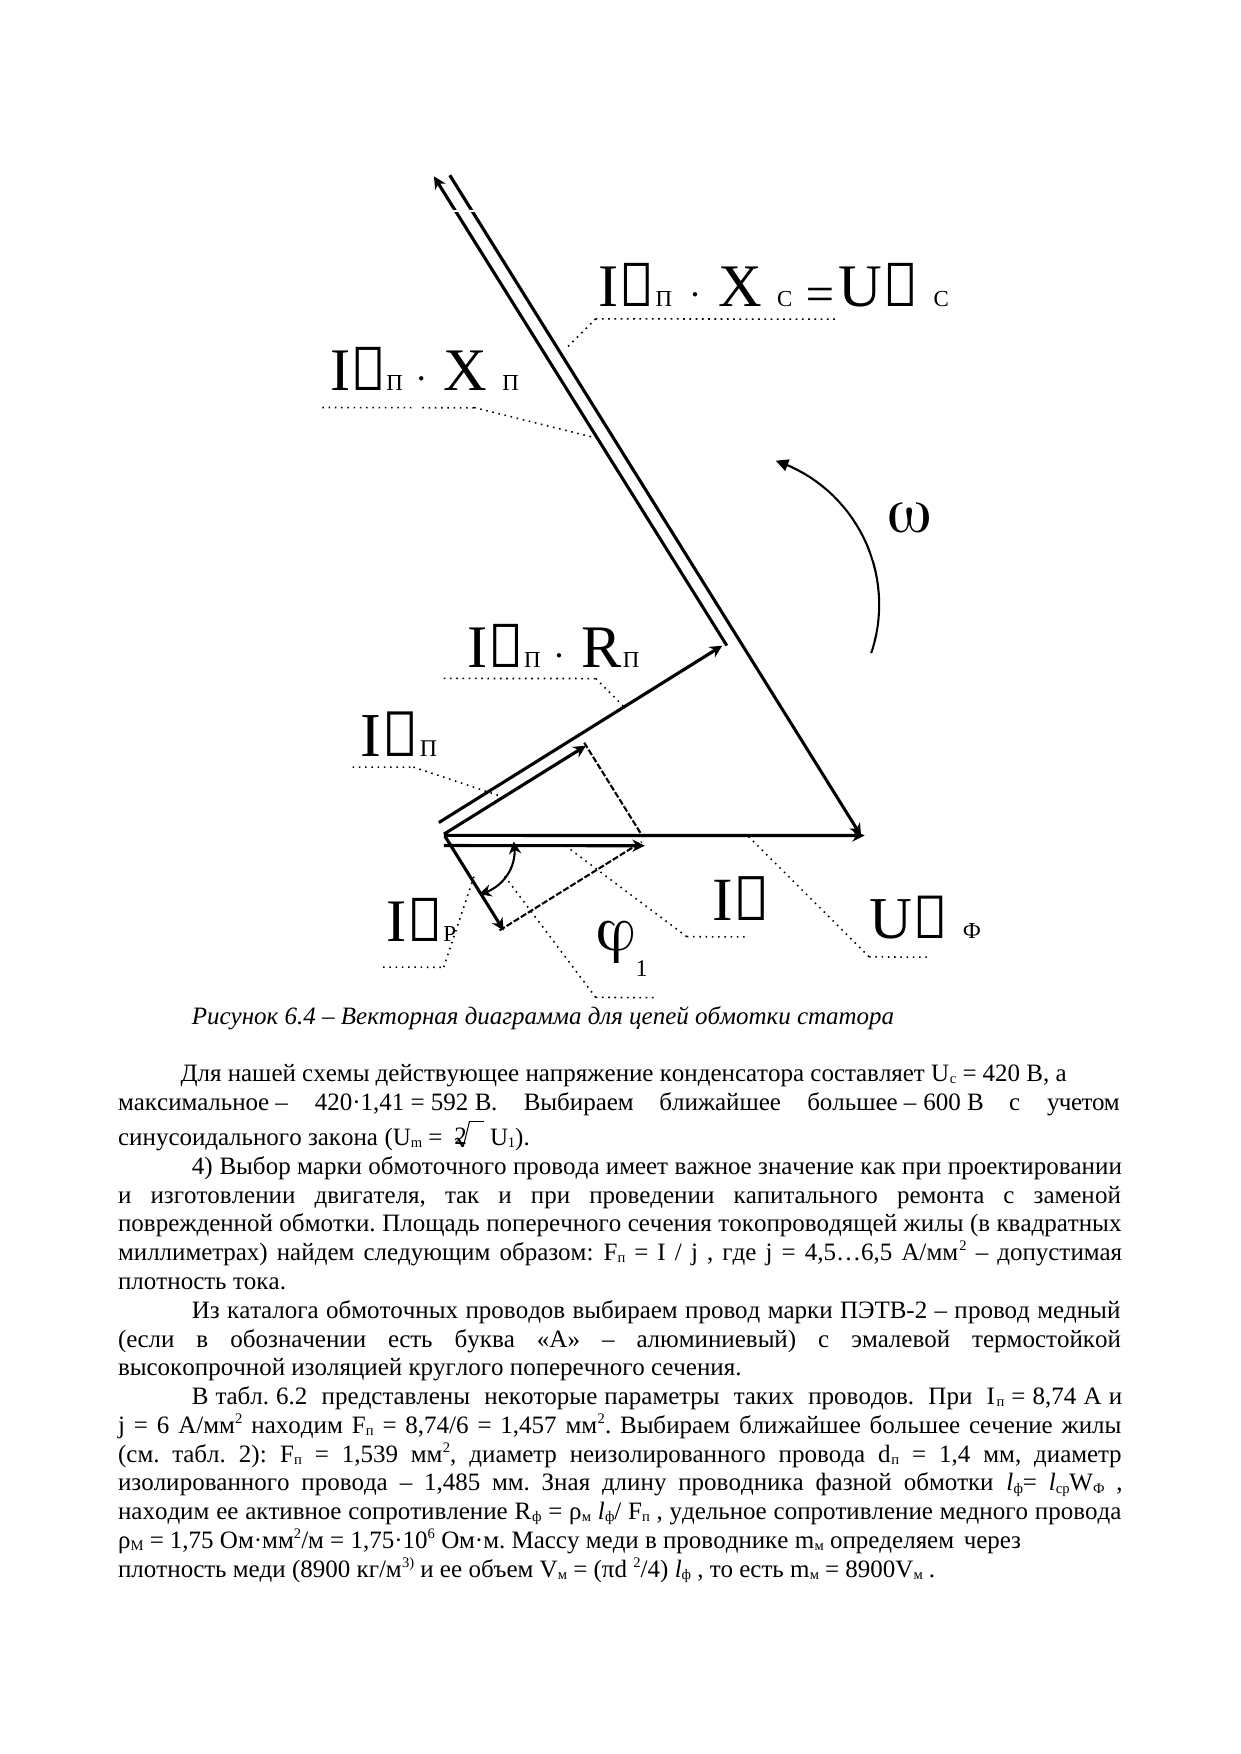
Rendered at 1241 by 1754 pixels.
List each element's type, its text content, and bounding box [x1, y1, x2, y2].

text синусоидального закона (Um = U1). [118, 1122, 1217, 1151]
text Из каталога обмоточных проводов выбираем провод марки ПЭТВ-2 – провод медный (если в обозначении есть буква «А» – алюминиевый) с эмалевой термостойкой высокопрочной изоляцией круглого поперечного сечения. [118, 1295, 1122, 1381]
text В табл. 6.2 представлены некоторые параметры таких проводов. При Iп = 8,74 А и j = 6 А/мм2 находим Fп = 8,74/6 = 1,457 мм2. Выбираем ближайшее большее сечение жилы (см. табл. 2): Fп = 1,539 мм2, диаметр неизолированного провода dп = 1,4 мм, диаметр изолированного провода – 1,485 мм. Зная длину проводника фазной обмотки lф= lсрWФ , находим ее активное сопротивление Rф = ρм lф/ Fп , удельное сопротивление медного провода ρМ = 1,75 Ом·мм2/м = 1,75·106 Ом·м. Массу меди в проводнике mм определяем через [118, 1381, 1122, 1554]
list Выбор марки обмоточного провода имеет важное значение как при проектировании и изготовлении двигателя, так и при проведении капитального ремонта с заменой поврежденной обмотки. Площадь поперечного сечения токопроводящей жилы (в квадратных миллиметрах) найдем следующим образом: Fп = I / j , где j = 4,5…6,5 А/мм2 – допустимая плотность тока. [118, 1151, 1122, 1295]
text Для нашей схемы действующее напряжение конденсатора составляет Uc = 420 В, а максимальное – 420·1,41 = 592 В. Выбираем ближайшее большее – 600 В с учетом [118, 1058, 1122, 1116]
text Рисунок 6.4 – Векторная диаграмма для цепей обмотки статора [192, 1003, 1217, 1029]
text плотность меди (8900 кг/м3) и ее объем Vм = (πd 2/4) lф , то есть mм = 8900Vм . [118, 1554, 1217, 1582]
